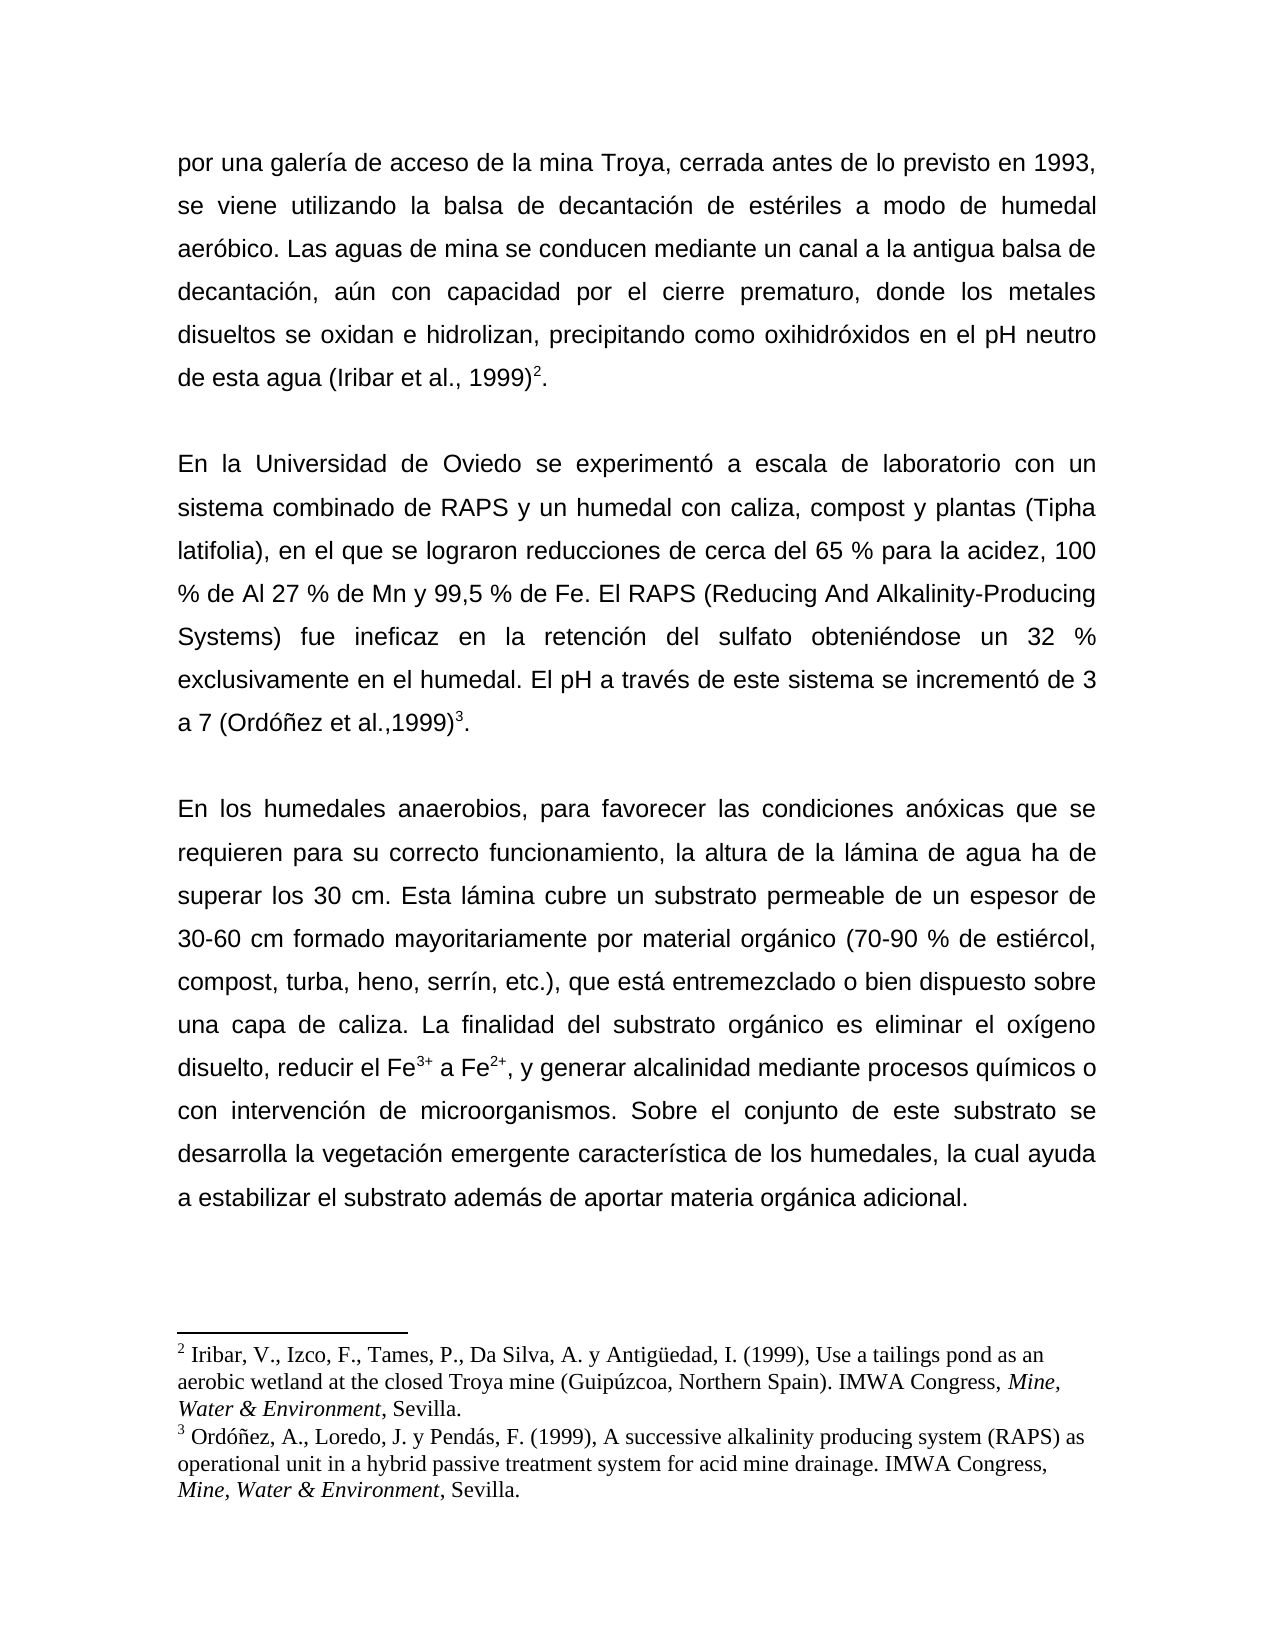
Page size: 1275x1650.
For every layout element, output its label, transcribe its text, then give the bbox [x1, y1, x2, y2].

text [177, 148, 1098, 392]
text En la Universidad de Oviedo se experimentó a escala de laboratorio con un sistema combinado de RAPS y un humedal con caliza, compost y plantas (Tipha latifolia), en el que se lograron reducciones de cerca del 65 % para la acidez, 100 % de Al 27 % de Mn y 99,5 % de Fe. El RAPS (Reducing And Alkalinity-Producing Systems) fue ineficaz en la retención del sulfato obteniéndose un 32 % exclusivamente en el humedal. El pH a través de este sistema se incrementó de 3 a 7 (Ordóñez et al.,1999). [177, 449, 1098, 737]
text En los humedales anaerobios, para favorecer las condiciones anóxicas que se requieren para su correcto funcionamiento, la altura de la lámina de agua ha de superar los 30 cm. Esta lámina cubre un substrato permeable de un espesor de 30-60 cm formado mayoritariamente por material orgánico (70-90 % de estiércol, compost, turba, heno, serrín, etc.), que está entremezclado o bien dispuesto sobre una capa de caliza. La finalidad del substrato orgánico es eliminar el oxígeno disuelto, reducir el Fe3+ a Fe2+, y generar alcalinidad mediante procesos químicos o con intervención de microorganismos. Sobre el conjunto de este substrato se desarrolla la vegetación emergente característica de los humedales, la cual ayuda a estabilizar el substrato además de aportar materia orgánica adicional. [177, 794, 1098, 1211]
